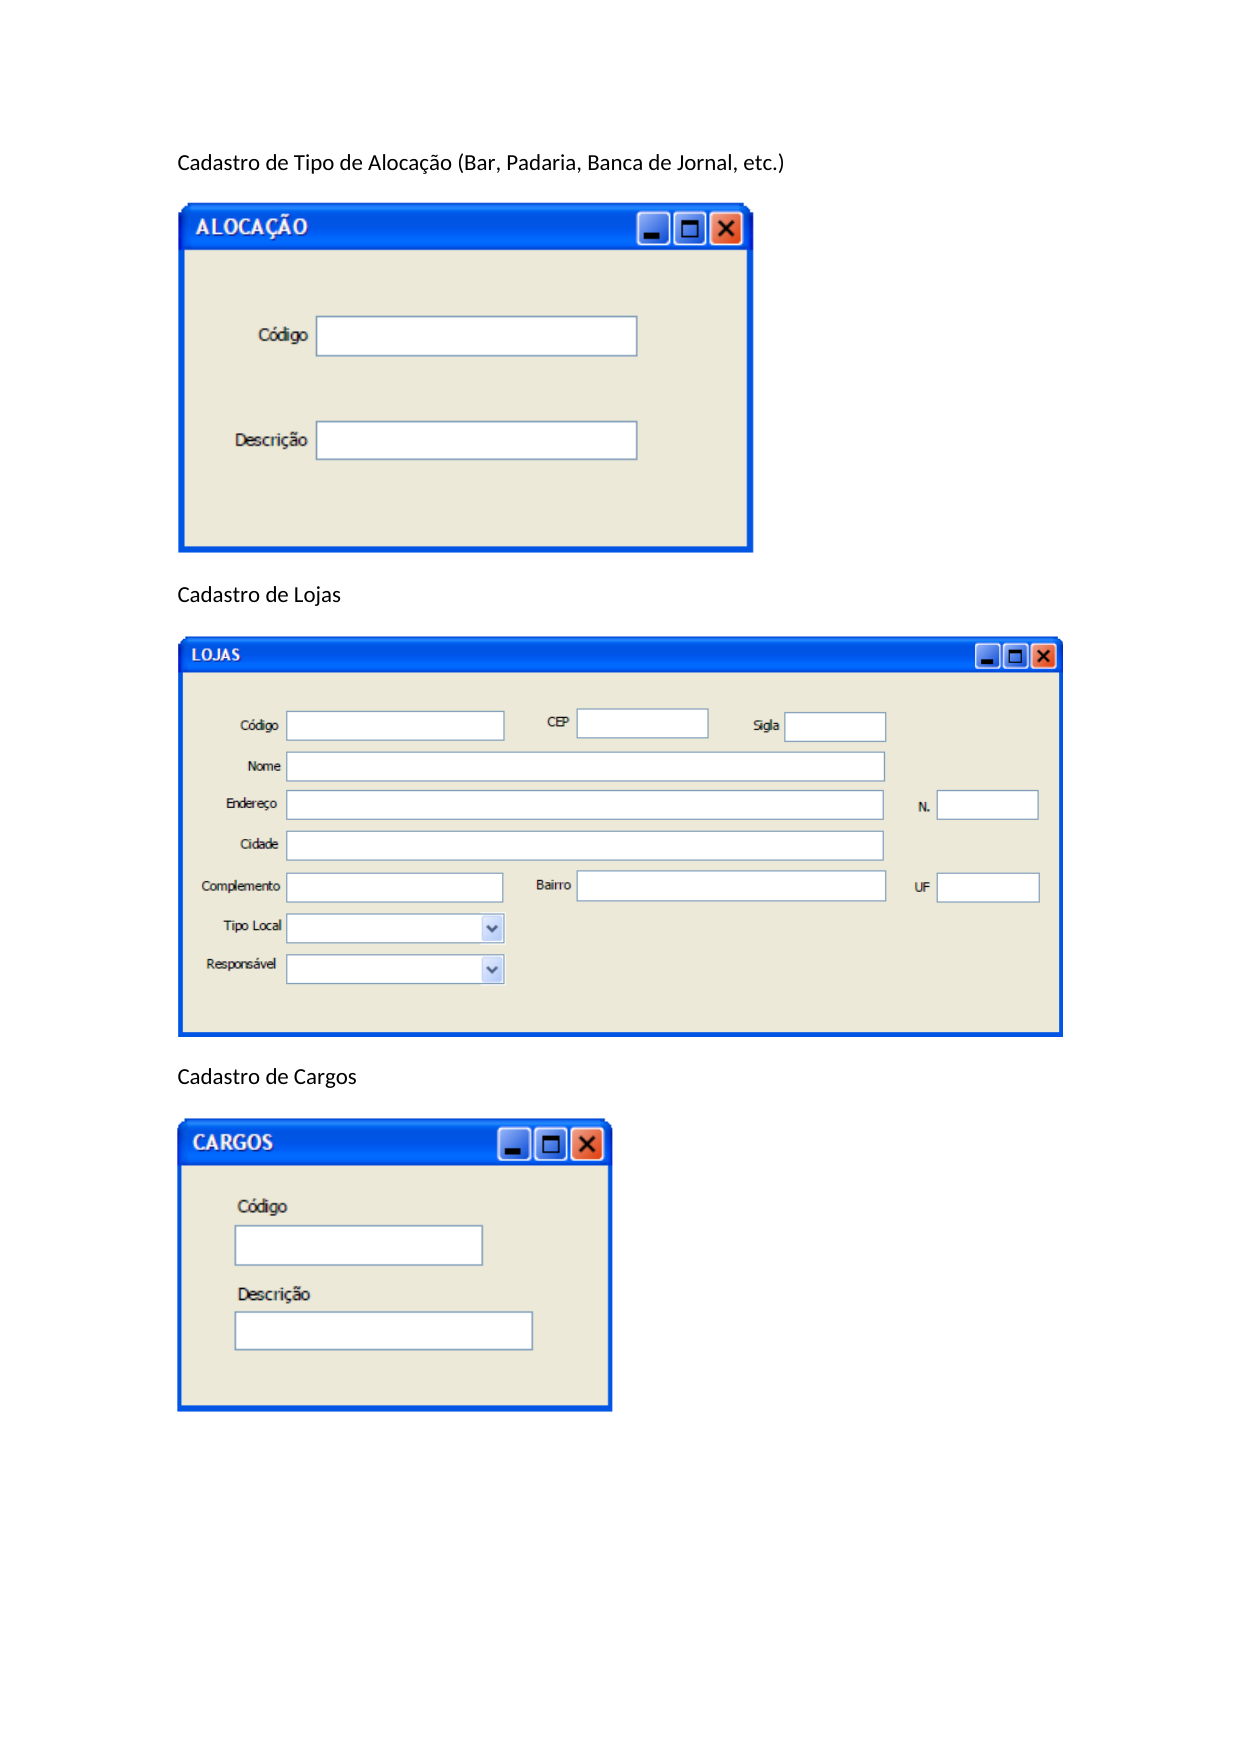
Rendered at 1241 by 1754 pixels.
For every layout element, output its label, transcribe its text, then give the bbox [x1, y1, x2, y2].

text Cadastro de Lojas [177, 581, 1063, 608]
picture [177, 1115, 613, 1415]
text Cadastro de Cargos [177, 1062, 1063, 1090]
picture [177, 633, 1063, 1037]
text Cadastro de Tipo de Alocação (Bar, Padaria, Banca de Jornal, etc.) [177, 148, 1063, 176]
picture [177, 200, 755, 556]
